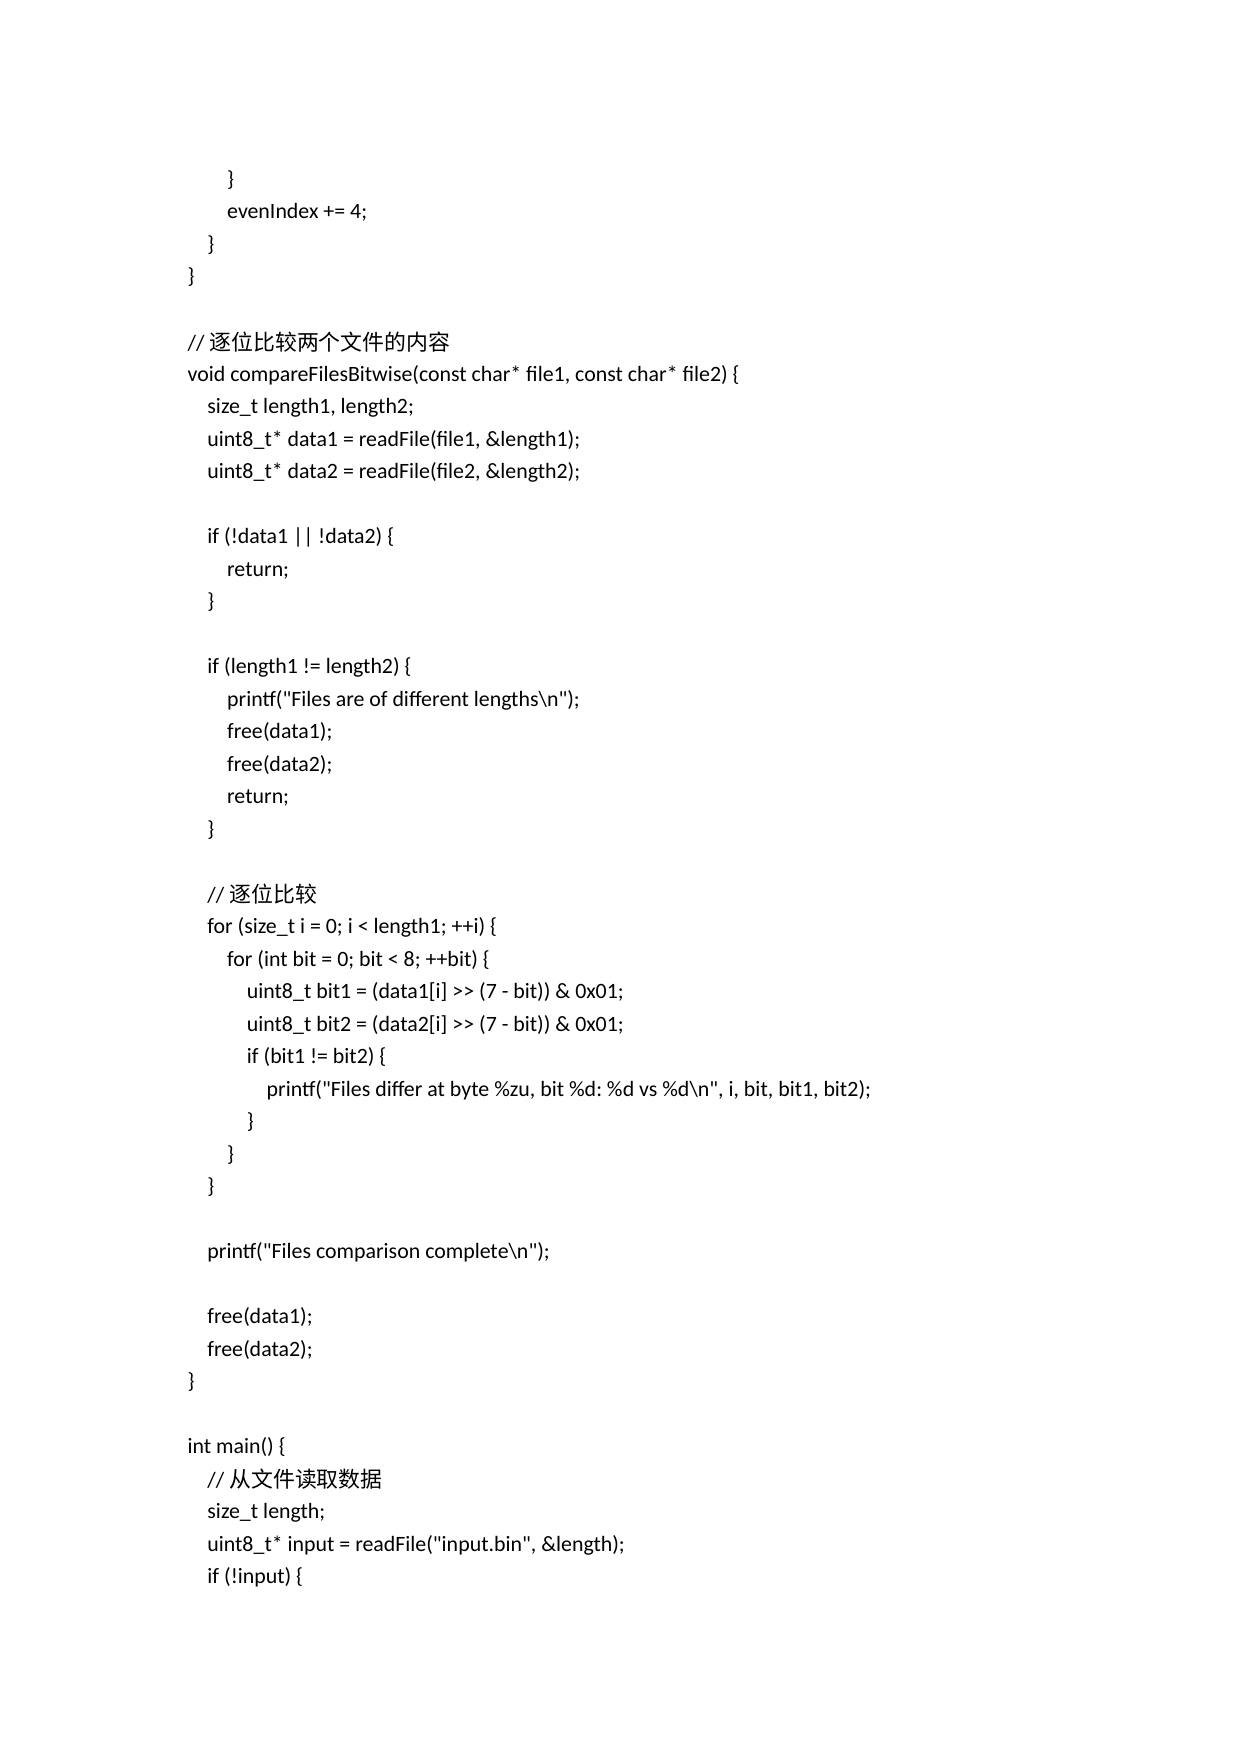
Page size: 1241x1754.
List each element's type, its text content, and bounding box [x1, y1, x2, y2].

text free(data2); [187, 1332, 1053, 1364]
text } [187, 259, 1053, 292]
text int main() { [187, 1429, 1053, 1462]
text uint8_t bit1 = (data1[i] >> (7 - bit)) & 0x01; [187, 974, 1053, 1007]
text uint8_t* data2 = readFile(file2, &length2); [187, 454, 1053, 487]
text printf("Files differ at byte %zu, bit %d: %d vs %d\n", i, bit, bit1, bit2); [187, 1072, 1053, 1104]
text // 逐位比较 [187, 877, 1053, 909]
text printf("Files comparison complete\n"); [187, 1234, 1053, 1267]
text } [187, 1364, 1053, 1397]
text if (length1 != length2) { [187, 649, 1053, 682]
text } [187, 1104, 1053, 1137]
text if (!input) { [187, 1559, 1053, 1592]
text uint8_t bit2 = (data2[i] >> (7 - bit)) & 0x01; [187, 1007, 1053, 1039]
text for (size_t i = 0; i < length1; ++i) { [187, 909, 1053, 942]
text return; [187, 779, 1053, 812]
text printf("Files are of different lengths\n"); [187, 682, 1053, 714]
text } [187, 584, 1053, 617]
text } [187, 227, 1053, 259]
text if (!data1 || !data2) { [187, 519, 1053, 552]
text uint8_t* input = readFile("input.bin", &length); [187, 1527, 1053, 1559]
text size_t length; [187, 1494, 1053, 1527]
text } [187, 1137, 1053, 1169]
text } [187, 162, 1053, 194]
text return; [187, 552, 1053, 584]
text } [187, 812, 1053, 844]
text // 逐位比较两个文件的内容 [187, 324, 1053, 357]
text free(data1); [187, 1299, 1053, 1332]
text free(data2); [187, 747, 1053, 779]
text // 从文件读取数据 [187, 1462, 1053, 1494]
text } [187, 1169, 1053, 1202]
text if (bit1 != bit2) { [187, 1039, 1053, 1072]
text void compareFilesBitwise(const char* file1, const char* file2) { [187, 357, 1053, 389]
text for (int bit = 0; bit < 8; ++bit) { [187, 942, 1053, 974]
text evenIndex += 4; [187, 194, 1053, 227]
text size_t length1, length2; [187, 389, 1053, 422]
text uint8_t* data1 = readFile(file1, &length1); [187, 422, 1053, 454]
text free(data1); [187, 714, 1053, 747]
